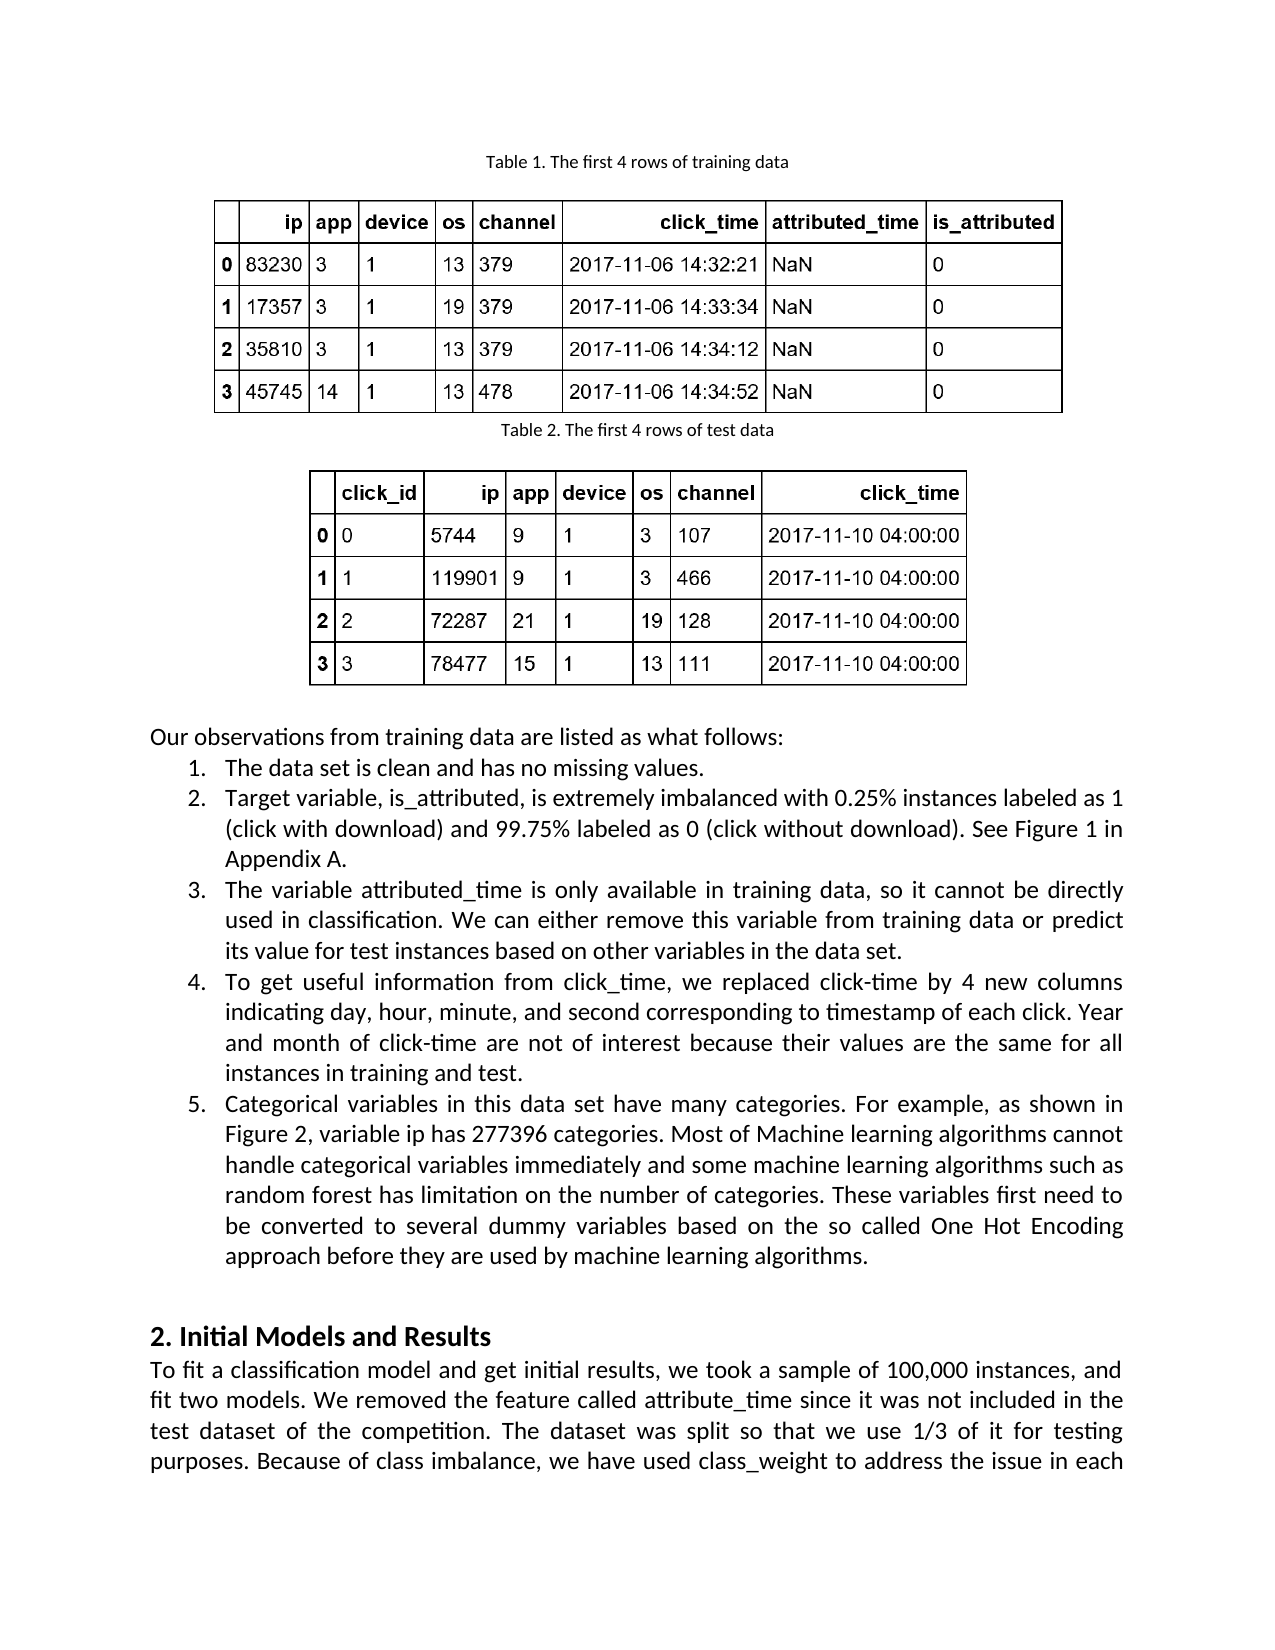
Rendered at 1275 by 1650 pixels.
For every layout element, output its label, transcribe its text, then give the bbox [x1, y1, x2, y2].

list Categorical variables in this data set have many categories. For example, as shown in Figure 2, variable ip has 277396 categories. Most of Machine learning algorithms cannot handle categorical variables immediately and some machine learning algorithms such as random forest has limitation on the number of categories. These variables first need to be converted to several dummy variables based on the so called One Hot Encoding approach before they are used by machine learning algorithms. [187, 1088, 1125, 1271]
text Our observations from training data are listed as what follows: [150, 722, 1125, 752]
list The data set is clean and has no missing values. [187, 752, 1125, 783]
text Table 2. The first 4 rows of test data [150, 418, 1125, 441]
list To get useful information from click_time, we replaced click-time by 4 new columns indicating day, hour, minute, and second corresponding to timestamp of each click. Year and month of click-time are not of interest because their values are the same for all instances in training and test. [187, 966, 1125, 1088]
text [150, 1354, 1125, 1476]
text 2. Initial Models and Results [150, 1318, 1125, 1354]
list The variable attributed_time is only available in training data, so it cannot be directly used in classification. We can either remove this variable from training data or predict its value for test instances based on other variables in the data set. [187, 874, 1125, 966]
text Table 1. The first 4 rows of training data [150, 150, 1125, 173]
list Target variable, is_attributed, is extremely imbalanced with 0.25% instances labeled as 1 (click with download) and 99.75% labeled as 0 (click without download). See Figure 1 in Appendix A. [187, 783, 1125, 874]
